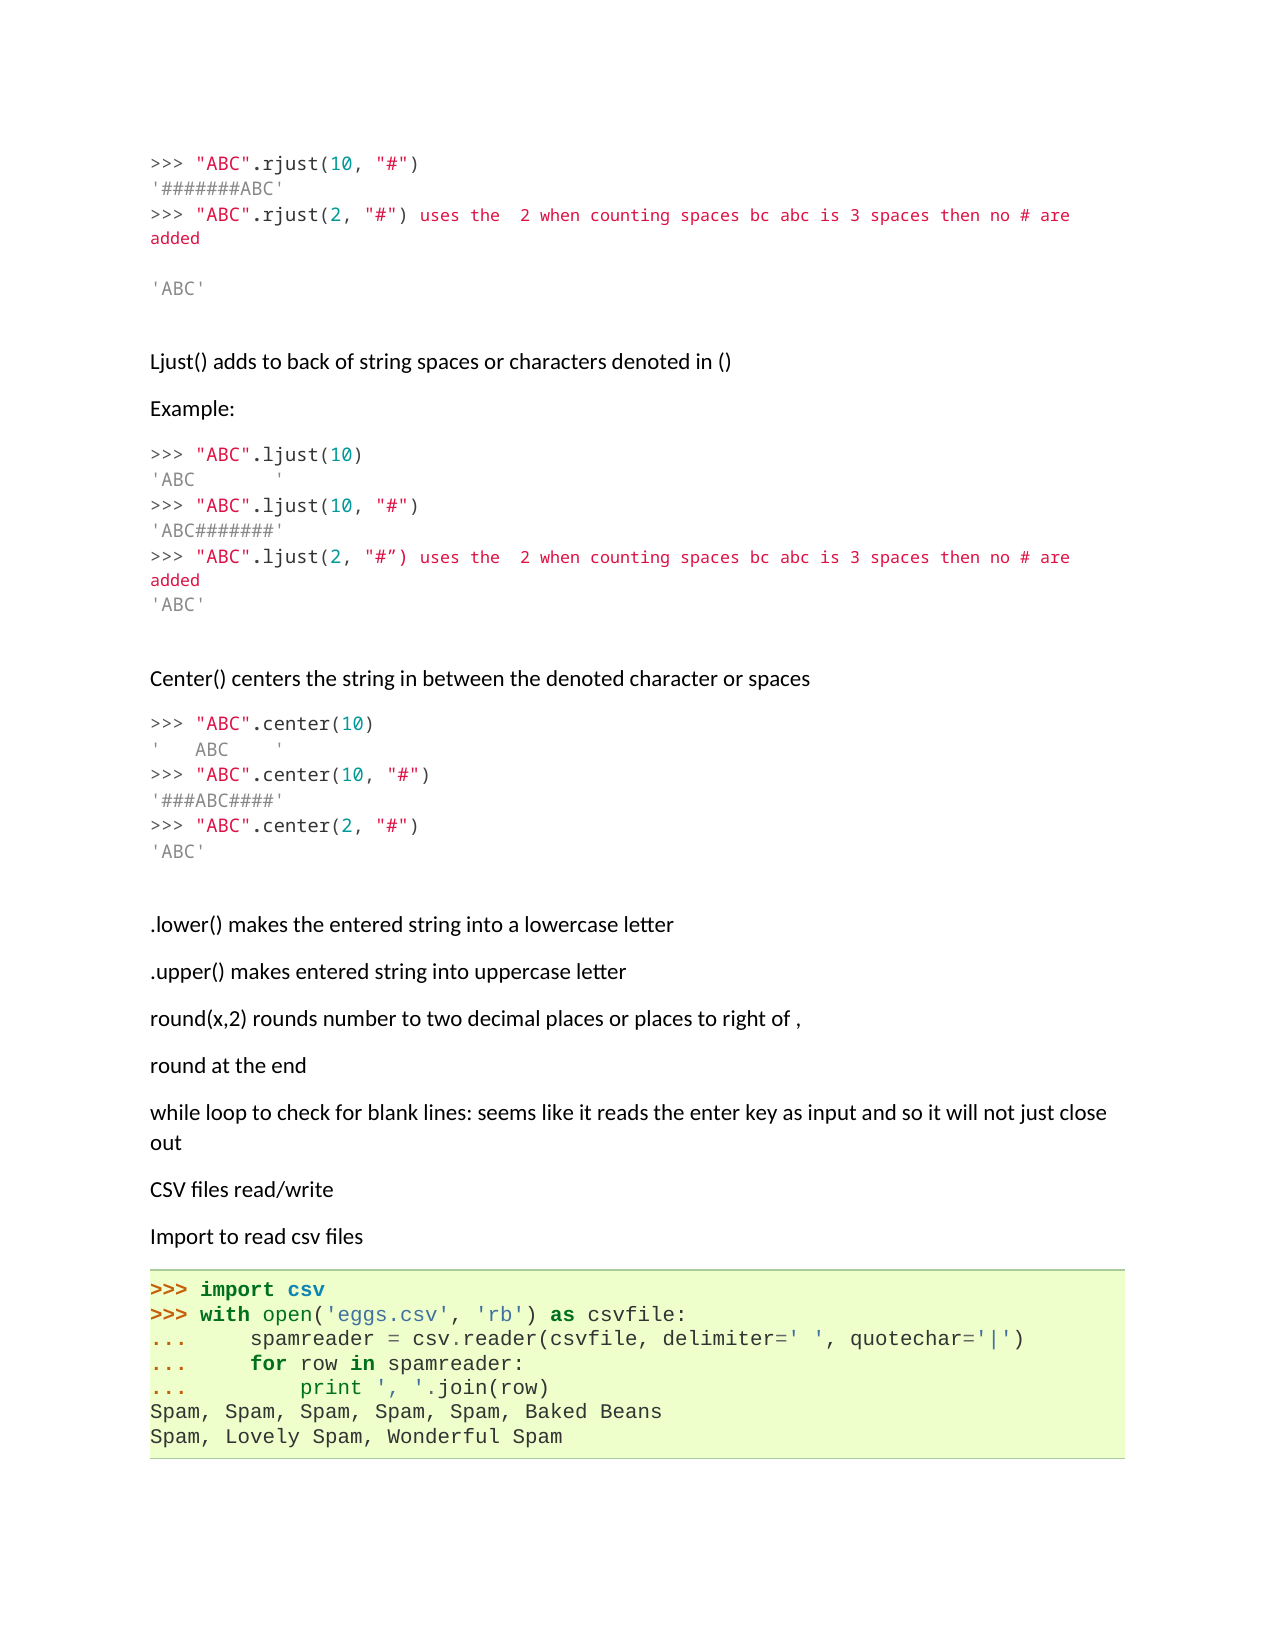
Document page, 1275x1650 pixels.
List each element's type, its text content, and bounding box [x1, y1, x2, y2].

text >>> "ABC".rjust(10, "#") [150, 150, 1125, 176]
text 'ABC' [150, 838, 1125, 864]
text 'ABC ' [150, 466, 1125, 492]
text ... spamreader = csv.reader(csvfile, delimiter=' ', quotechar='|') [150, 1327, 1125, 1352]
text >>> "ABC".ljust(10, "#") [150, 492, 1125, 517]
text 'ABC#######' [150, 517, 1125, 543]
text >>> "ABC".center(2, "#") [150, 813, 1125, 838]
text Center() centers the string in between the denoted character or spaces [150, 664, 1125, 692]
text Ljust() adds to back of string spaces or characters denoted in () [150, 347, 1125, 375]
text round(x,2) rounds number to two decimal places or places to right of , [150, 1004, 1125, 1032]
text Spam, Lovely Spam, Wonderful Spam [150, 1415, 1125, 1458]
text while loop to check for blank lines: seems like it reads the enter key as input and so it will not just close out [150, 1098, 1125, 1156]
text 'ABC' [150, 275, 1125, 300]
text Spam, Spam, Spam, Spam, Spam, Baked Beans [150, 1401, 1125, 1415]
text >>> "ABC".rjust(2, "#") uses the 2 when counting spaces bc abc is 3 spaces then no # are added [150, 201, 1125, 249]
text Import to read csv files [150, 1222, 1125, 1250]
text >>> with open('eggs.csv', 'rb') as csvfile: [150, 1303, 1125, 1327]
text >>> "ABC".center(10) [150, 711, 1125, 736]
text round at the end [150, 1051, 1125, 1079]
text 'ABC' [150, 591, 1125, 617]
text .lower() makes the entered string into a lowercase letter [150, 911, 1125, 938]
text >>> "ABC".center(10, "#") [150, 762, 1125, 787]
text '#######ABC' [150, 176, 1125, 201]
text ... for row in spamreader: [150, 1352, 1125, 1376]
text >>> import csv [150, 1271, 1125, 1303]
text ... print ', '.join(row) [150, 1376, 1125, 1401]
text '###ABC####' [150, 787, 1125, 813]
text Example: [150, 394, 1125, 422]
text >>> "ABC".ljust(10) [150, 441, 1125, 466]
text .upper() makes entered string into uppercase letter [150, 957, 1125, 985]
text ' ABC ' [150, 736, 1125, 762]
text >>> "ABC".ljust(2, "#”) uses the 2 when counting spaces bc abc is 3 spaces then no # are added [150, 543, 1125, 591]
text CSV files read/write [150, 1175, 1125, 1203]
